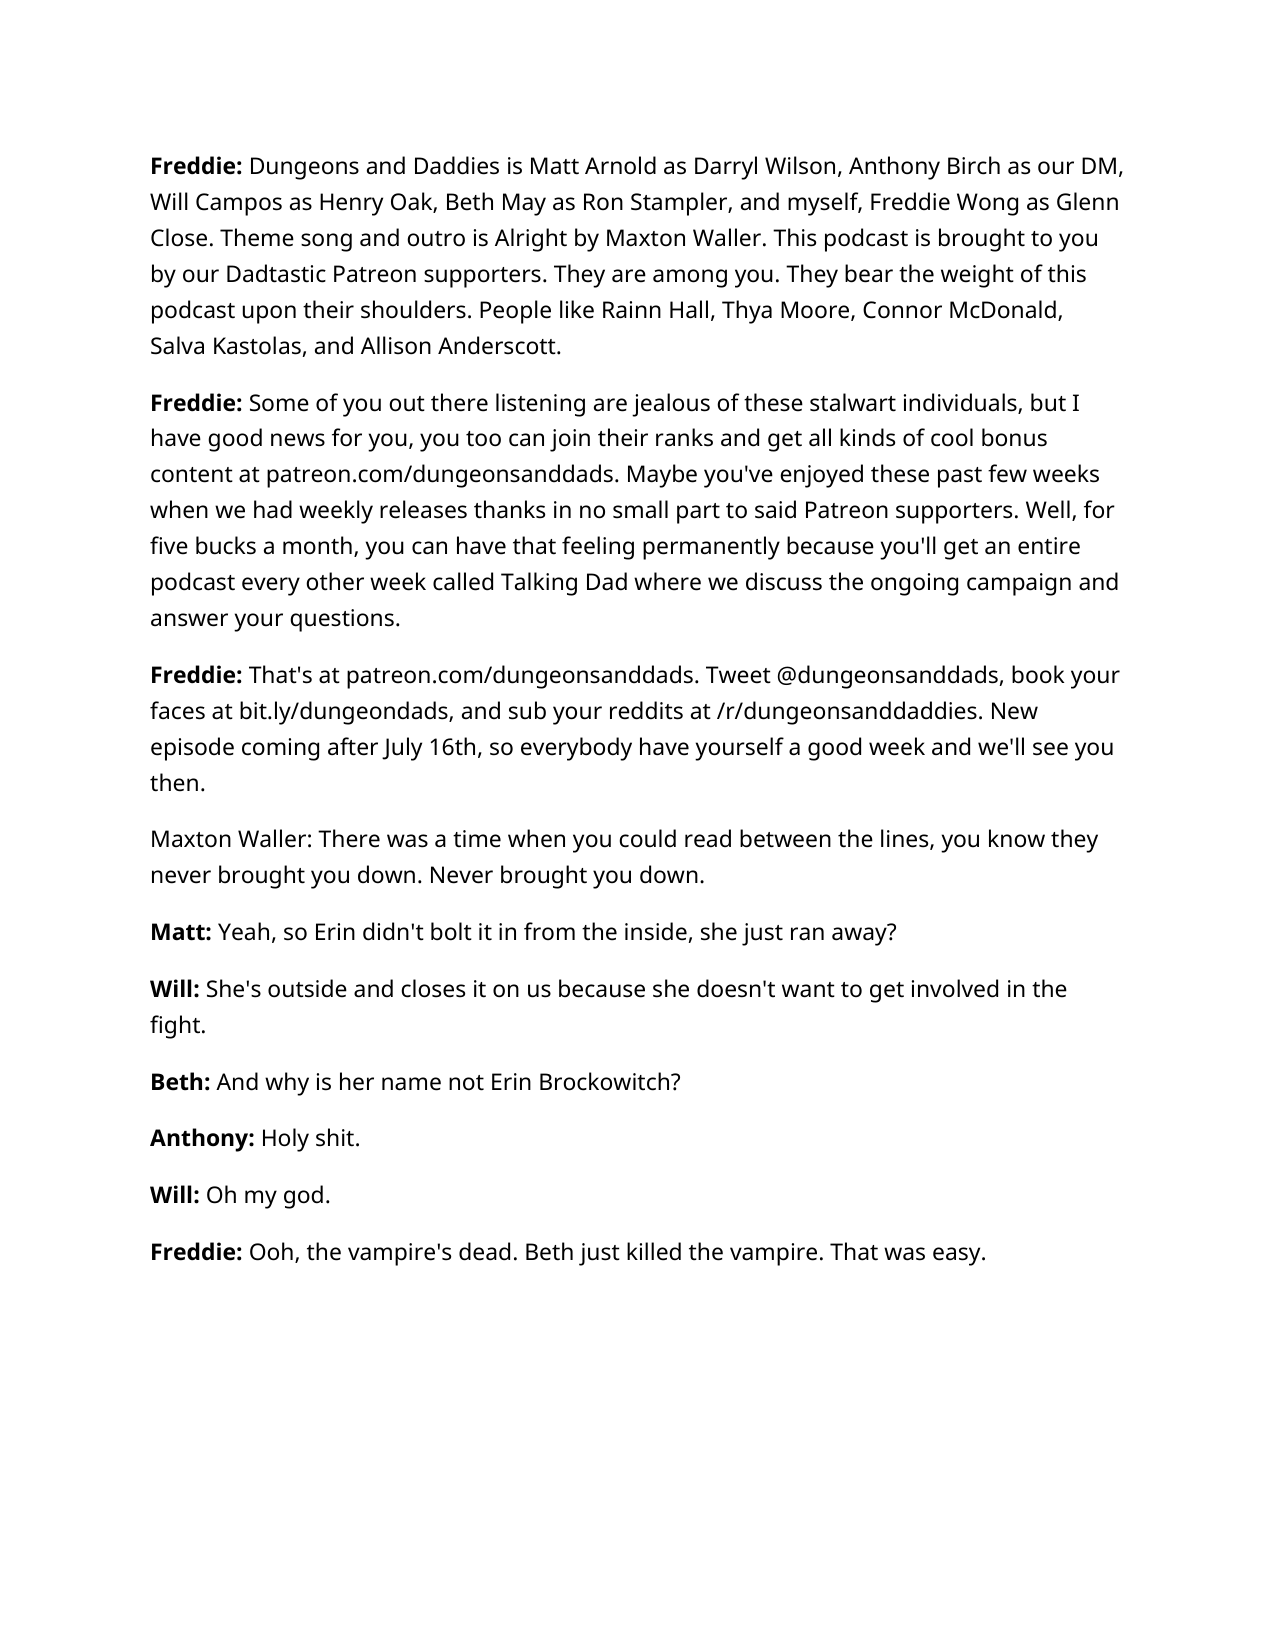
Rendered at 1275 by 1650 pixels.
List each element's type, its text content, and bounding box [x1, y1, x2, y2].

text Beth: And why is her name not Erin Brockowitch? [150, 1066, 1125, 1097]
text Anthony: Holy shit. [150, 1122, 1125, 1154]
text Freddie: Ooh, the vampire's dead. Beth just killed the vampire. That was easy. [150, 1236, 1125, 1267]
text Freddie: Some of you out there listening are jealous of these stalwart individuals, but I have good news for you, you too can join their ranks and get all kinds of cool bonus content at patreon.com/dungeonsanddads. Maybe you've enjoyed these past few weeks when we had weekly releases thanks in no small part to said Patreon supporters. Well, for five bucks a month, you can have that feeling permanently because you'll get an entire podcast every other week called Talking Dad where we discuss the ongoing campaign and answer your questions. [150, 386, 1125, 633]
text Freddie: Dungeons and Daddies is Matt Arnold as Darryl Wilson, Anthony Birch as our DM, Will Campos as Henry Oak, Beth May as Ron Stampler, and myself, Freddie Wong as Glenn Close. Theme song and outro is Alright by Maxton Waller. This podcast is brought to you by our Dadtastic Patreon supporters. They are among you. They bear the weight of this podcast upon their shoulders. People like Rainn Hall, Thya Moore, Connor McDonald, Salva Kastolas, and Allison Anderscott. [150, 150, 1125, 361]
text Will: Oh my god. [150, 1179, 1125, 1210]
text Will: She's outside and closes it on us because she doesn't want to get involved in the fight. [150, 973, 1125, 1040]
text Matt: Yeah, so Erin didn't bolt it in from the inside, she just ran away? [150, 916, 1125, 947]
text Freddie: That's at patreon.com/dungeonsanddads. Tweet @dungeonsanddads, book your faces at bit.ly/dungeondads, and sub your reddits at /r/dungeonsanddaddies. New episode coming after July 16th, so everybody have yourself a good week and we'll see you then. [150, 659, 1125, 798]
text Maxton Waller: There was a time when you could read between the lines, you know they never brought you down. Never brought you down. [150, 823, 1125, 891]
